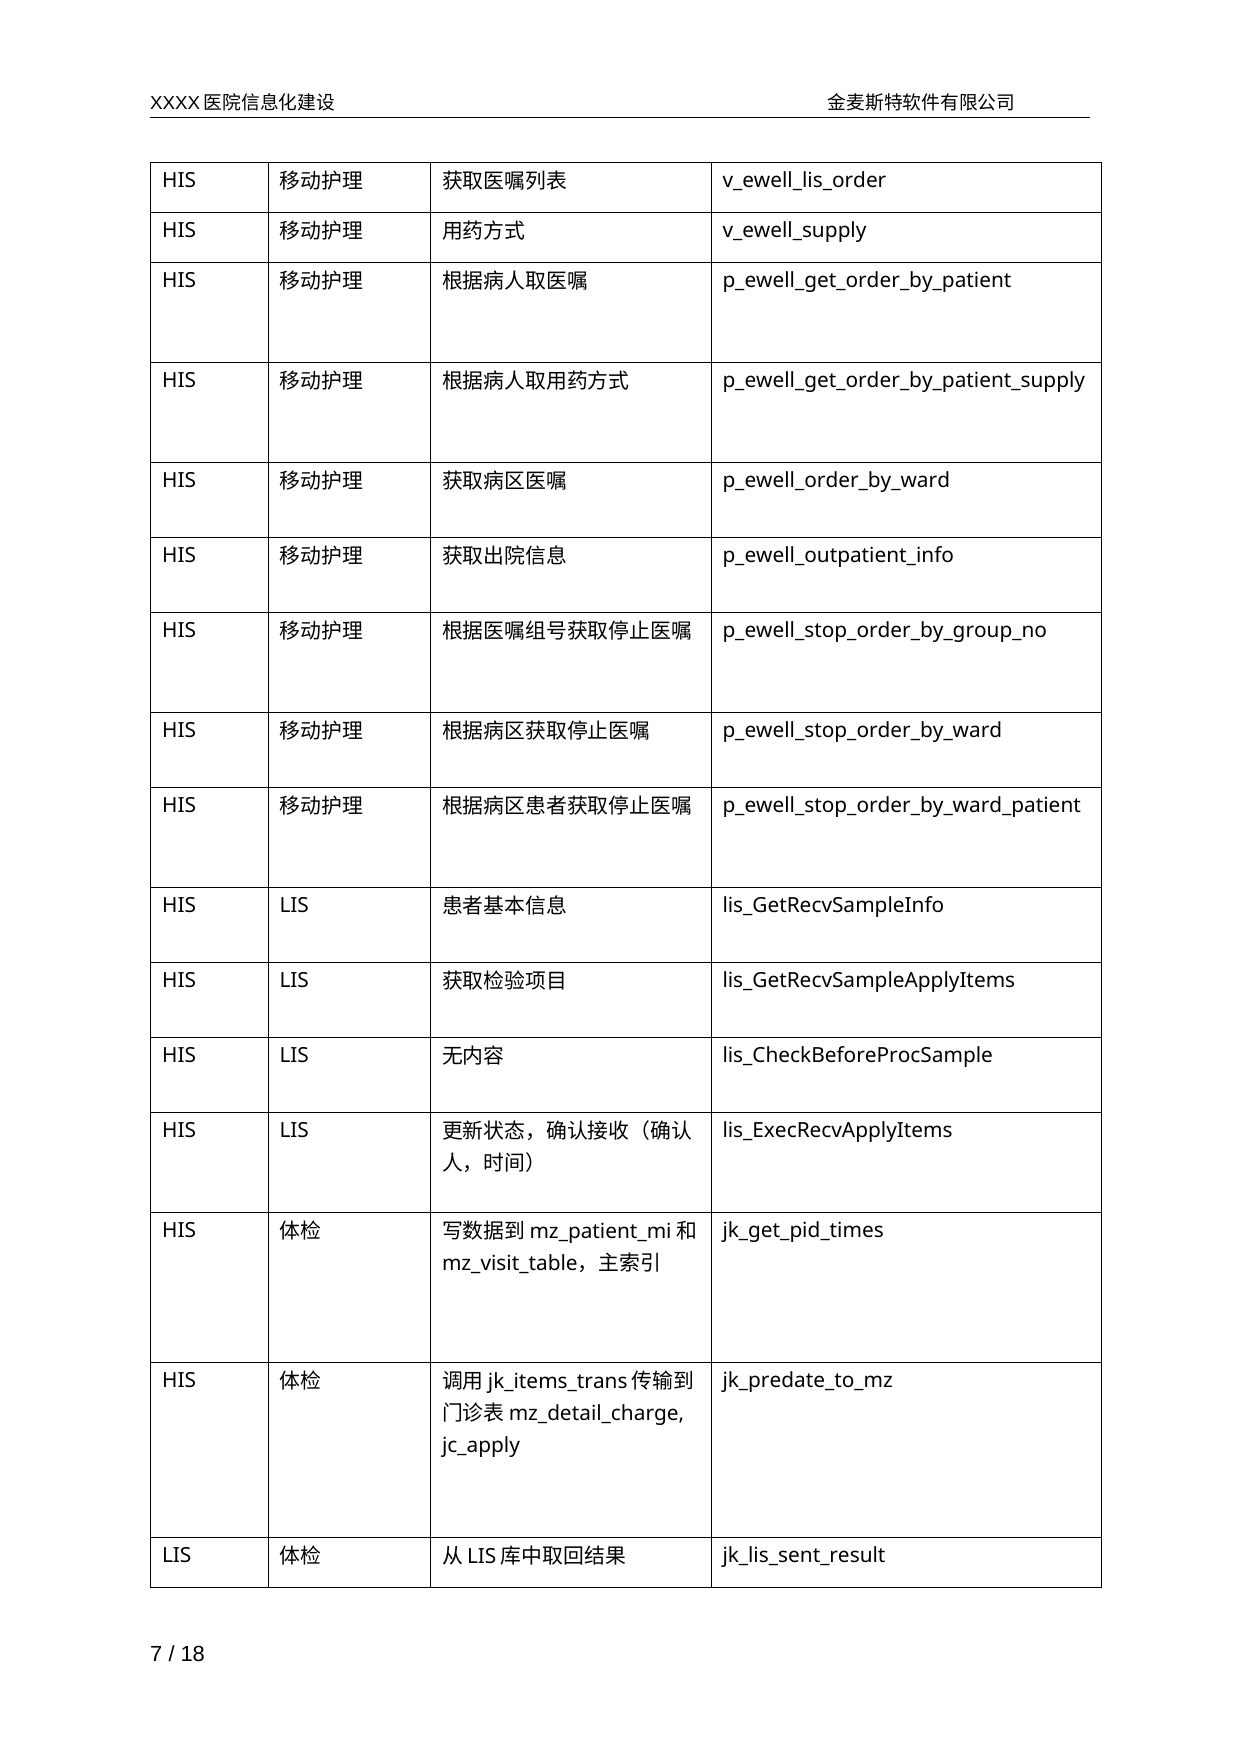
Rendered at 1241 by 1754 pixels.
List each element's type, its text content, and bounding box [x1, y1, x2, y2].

table_cell 获取检验项目 [431, 963, 711, 1037]
table_cell LIS [269, 888, 430, 962]
table_cell HIS [151, 1038, 268, 1112]
table_cell 体检 [269, 1363, 430, 1537]
table_cell jk_get_pid_times [712, 1213, 1101, 1362]
table_cell HIS [151, 163, 268, 212]
table_cell lis_GetRecvSampleApplyItems [712, 963, 1101, 1037]
table_cell 根据病区患者获取停止医嘱 [431, 788, 711, 887]
table_cell 从LIS库中取回结果 [431, 1538, 711, 1587]
table_cell p_ewell_stop_order_by_ward_patient [712, 788, 1101, 887]
table_cell 移动护理 [269, 213, 430, 262]
table_cell 根据病人取用药方式 [431, 363, 711, 462]
table_cell 调用jk_items_trans传输到门诊表mz_detail_charge, jc_apply [431, 1363, 711, 1537]
table_cell jk_lis_sent_result [712, 1538, 1101, 1587]
table_cell HIS [151, 363, 268, 462]
table_cell p_ewell_get_order_by_patient [712, 263, 1101, 362]
table_cell HIS [151, 1113, 268, 1212]
table_cell HIS [151, 263, 268, 362]
table_cell p_ewell_order_by_ward [712, 463, 1101, 537]
table_cell 获取病区医嘱 [431, 463, 711, 537]
table_cell 移动护理 [269, 713, 430, 787]
table_cell 无内容 [431, 1038, 711, 1112]
table_cell LIS [269, 963, 430, 1037]
table_cell p_ewell_stop_order_by_ward [712, 713, 1101, 787]
table_cell 移动护理 [269, 463, 430, 537]
table_cell 写数据到mz_patient_mi和mz_visit_table，主索引 [431, 1213, 711, 1362]
table_cell HIS [151, 463, 268, 537]
table_cell p_ewell_stop_order_by_group_no [712, 613, 1101, 712]
table_cell 根据医嘱组号获取停止医嘱 [431, 613, 711, 712]
table_cell lis_CheckBeforeProcSample [712, 1038, 1101, 1112]
table_cell 移动护理 [269, 363, 430, 462]
table_cell HIS [151, 963, 268, 1037]
table_cell 获取医嘱列表 [431, 163, 711, 212]
table_cell HIS [151, 213, 268, 262]
table_cell v_ewell_lis_order [712, 163, 1101, 212]
table_cell p_ewell_outpatient_info [712, 538, 1101, 612]
table_cell v_ewell_supply [712, 213, 1101, 262]
table_cell HIS [151, 713, 268, 787]
table_cell HIS [151, 888, 268, 962]
table_cell LIS [269, 1113, 430, 1212]
table_cell 获取出院信息 [431, 538, 711, 612]
table_cell LIS [151, 1538, 268, 1587]
table_cell 更新状态，确认接收（确认人，时间） [431, 1113, 711, 1212]
table_cell 患者基本信息 [431, 888, 711, 962]
table_cell 移动护理 [269, 263, 430, 362]
table_cell 用药方式 [431, 213, 711, 262]
table_cell HIS [151, 613, 268, 712]
table_cell 移动护理 [269, 538, 430, 612]
table_cell 根据病人取医嘱 [431, 263, 711, 362]
table_cell 体检 [269, 1538, 430, 1587]
table_cell HIS [151, 538, 268, 612]
table_cell 移动护理 [269, 163, 430, 212]
table_cell HIS [151, 788, 268, 887]
table_cell HIS [151, 1363, 268, 1537]
table_cell 移动护理 [269, 788, 430, 887]
table_cell 移动护理 [269, 613, 430, 712]
table_cell 根据病区获取停止医嘱 [431, 713, 711, 787]
table_cell HIS [151, 1213, 268, 1362]
table_cell lis_GetRecvSampleInfo [712, 888, 1101, 962]
table_cell lis_ExecRecvApplyItems [712, 1113, 1101, 1212]
table_cell 体检 [269, 1213, 430, 1362]
table_cell jk_predate_to_mz [712, 1363, 1101, 1537]
table_cell LIS [269, 1038, 430, 1112]
table_cell p_ewell_get_order_by_patient_supply [712, 363, 1101, 462]
